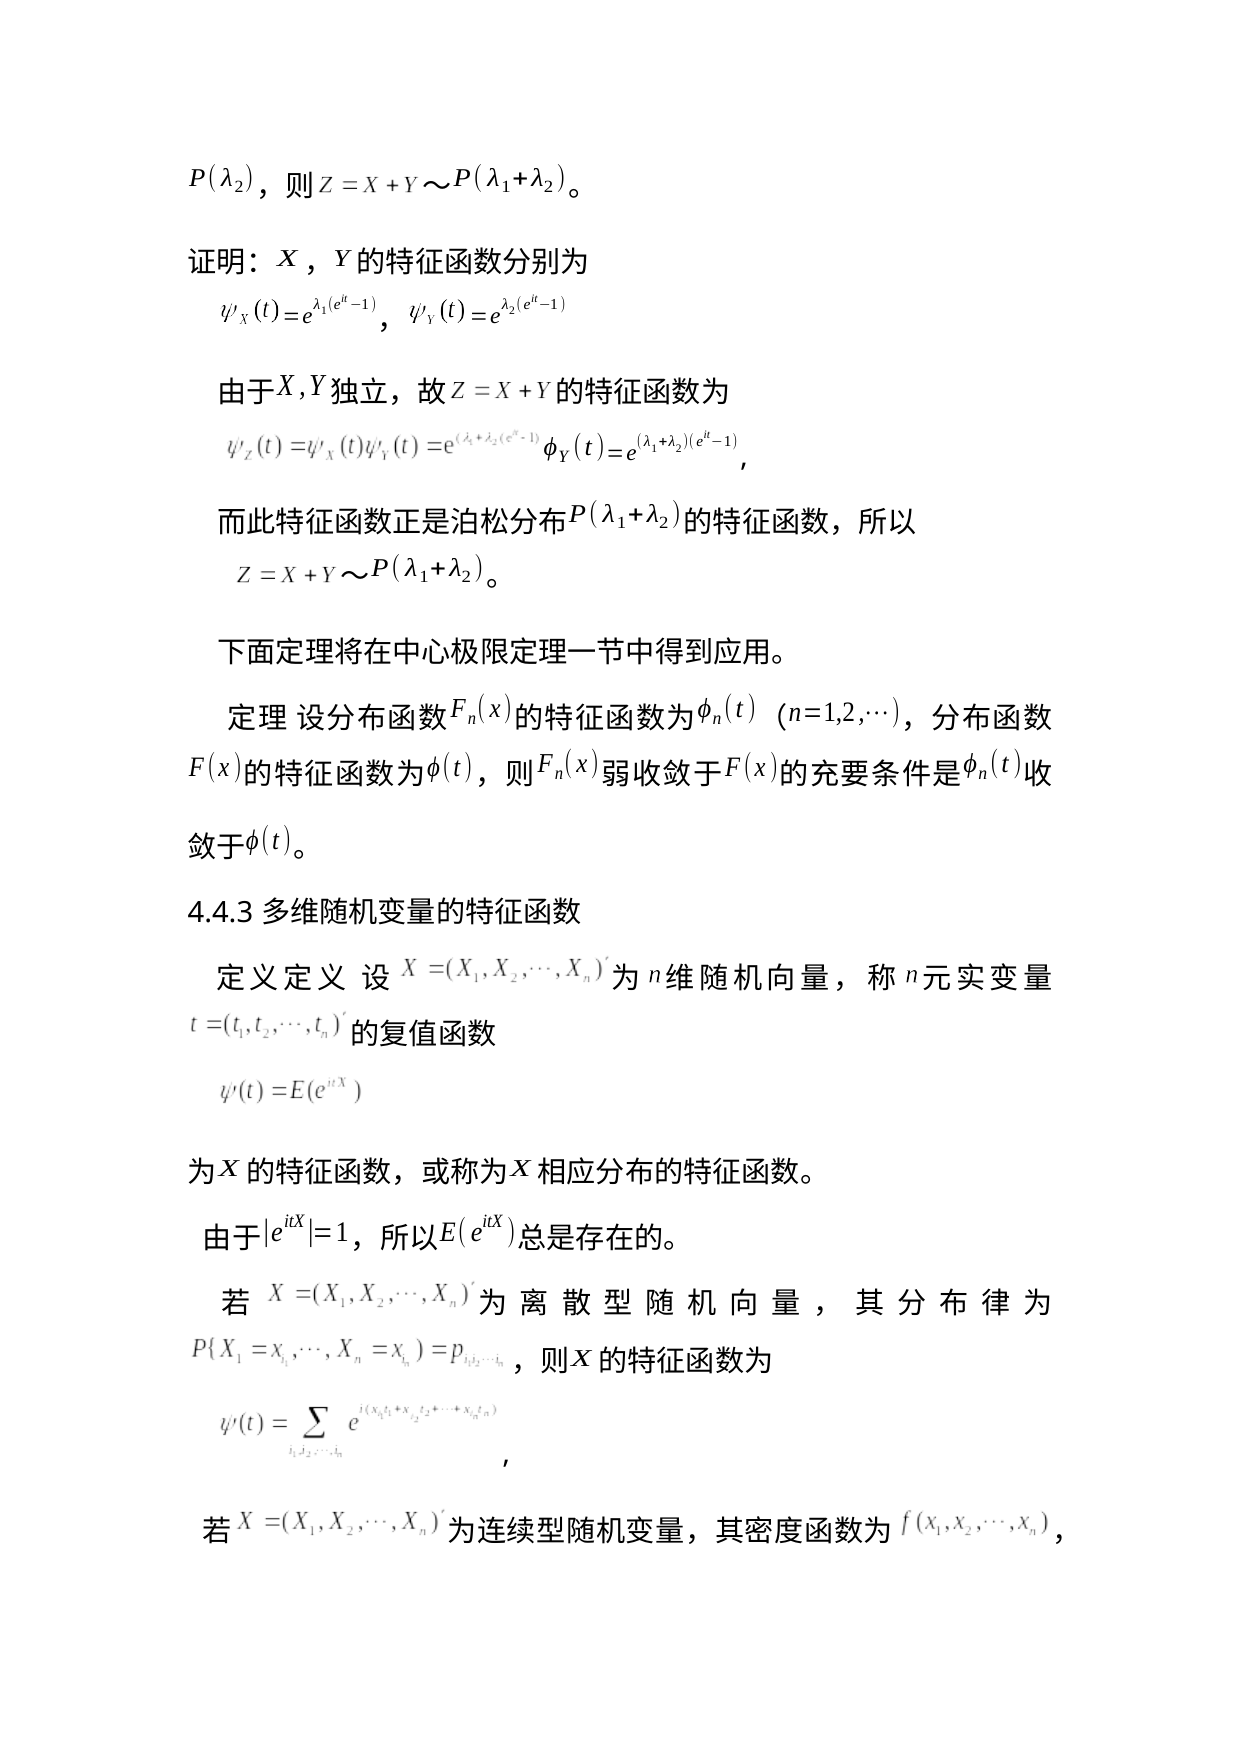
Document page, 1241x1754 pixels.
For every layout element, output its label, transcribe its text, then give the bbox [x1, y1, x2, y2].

text 定义定义 设为维随机向量，称元实变量的复值函数 [187, 942, 1053, 1072]
text 4.4.3 多维随机变量的特征函数 [187, 877, 1053, 942]
text , [187, 422, 1053, 487]
text ～。 [187, 552, 1053, 617]
text 证明：，的特征函数分别为 [187, 227, 1053, 292]
text 若为离散型随机向量，其分布律为，则的特征函数为 [187, 1267, 1053, 1397]
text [187, 1494, 1053, 1559]
text , [187, 1397, 1053, 1494]
text 而此特征函数正是泊松分布的特征函数，所以 [187, 487, 1053, 552]
text 由于，所以总是存在的。 [187, 1202, 1053, 1267]
text 下面定理将在中心极限定理一节中得到应用。 [187, 617, 1053, 682]
text 定理 设分布函数的特征函数为（，分布函数的特征函数为，则弱收敛于的充要条件是收敛于。 [187, 682, 1053, 877]
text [187, 162, 1053, 227]
text ， [187, 292, 1053, 357]
text 为的特征函数，或称为相应分布的特征函数。 [187, 1137, 1053, 1202]
text 由于独立，故的特征函数为 [187, 357, 1053, 422]
